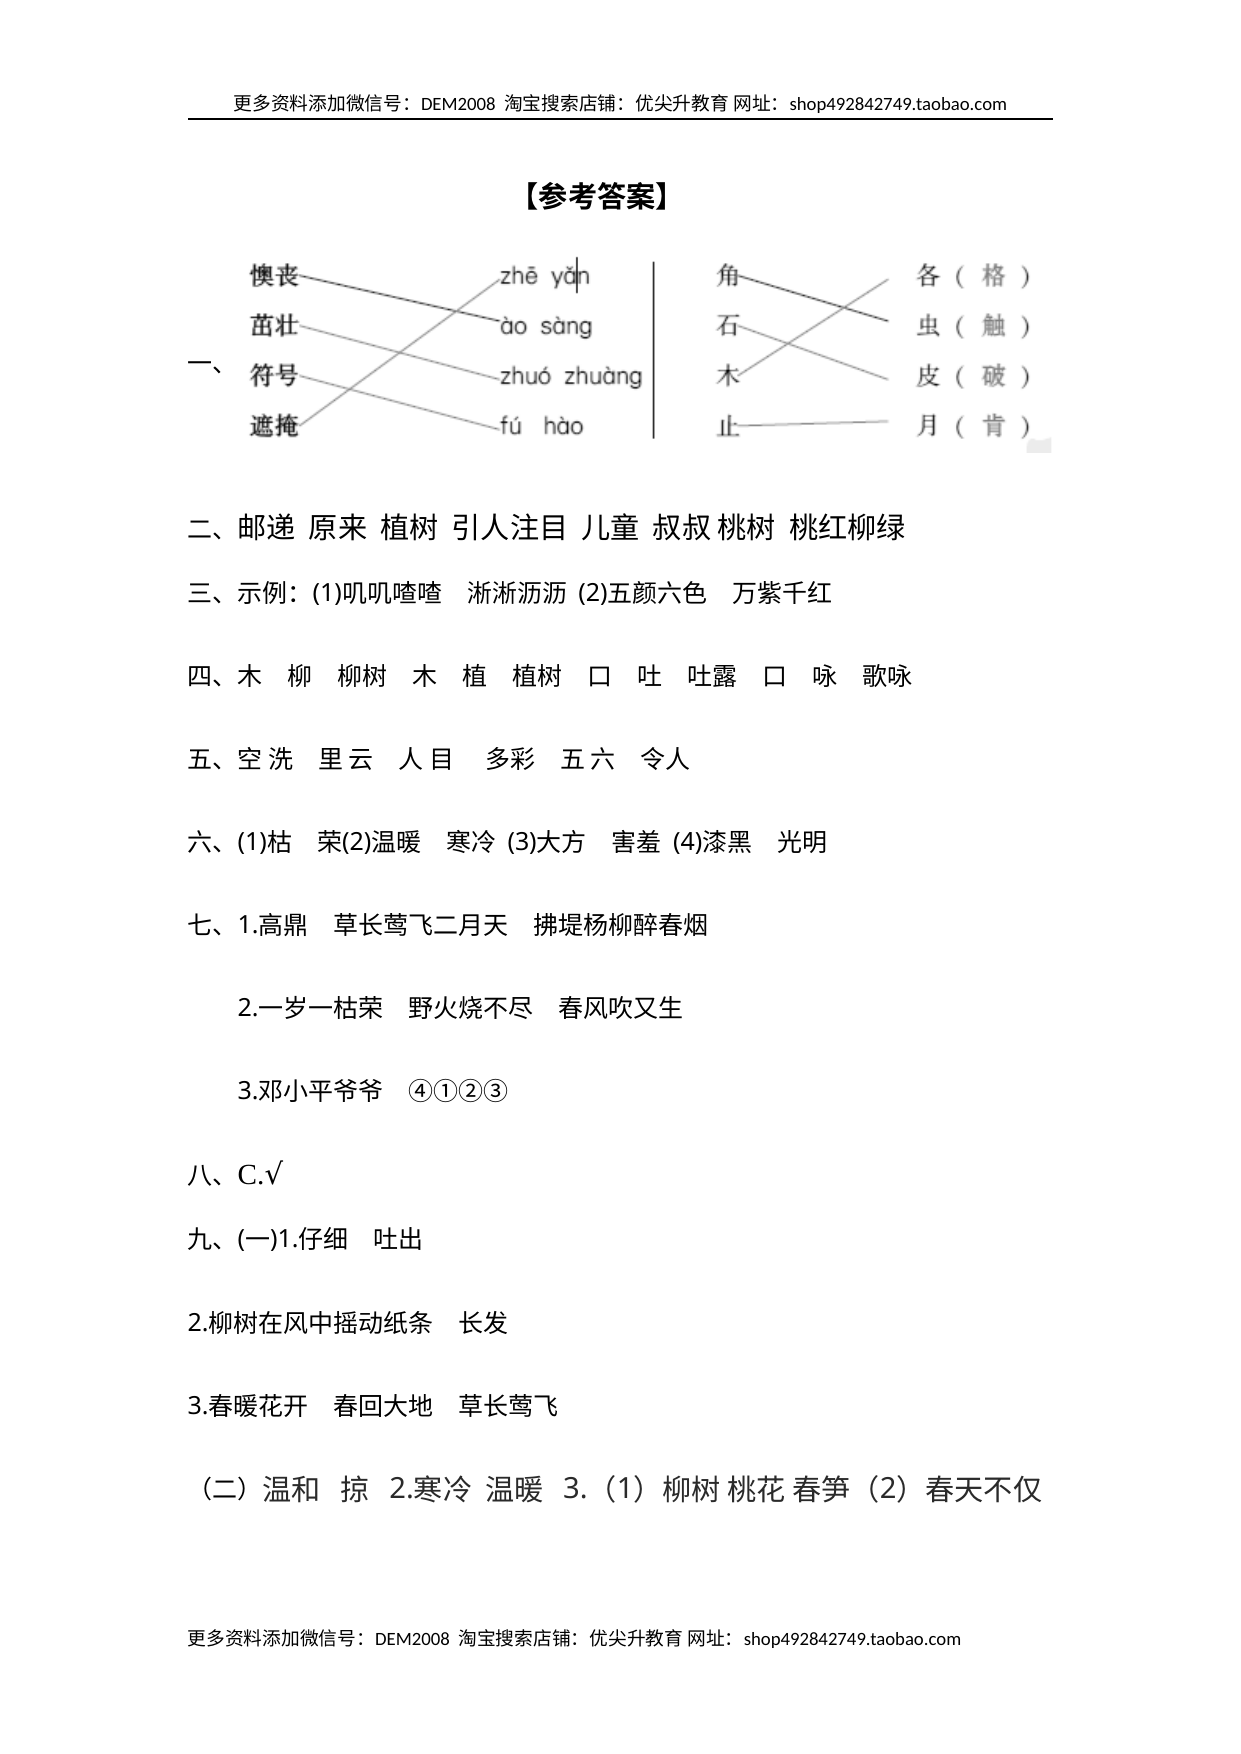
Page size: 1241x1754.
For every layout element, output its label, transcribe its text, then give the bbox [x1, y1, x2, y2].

text 六、(1)枯 荣(2)温暖 寒冷 (3)大方 害羞 (4)漆黑 光明 [187, 808, 1053, 873]
text 3.邓小平爷爷 ④①②③ [187, 1057, 1053, 1122]
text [187, 1455, 1053, 1520]
text 【参考答案】 [187, 162, 1053, 227]
text 八、C.√ [187, 1141, 1053, 1206]
text 五、空 洗 里 云 人 目 多彩 五 六 令人 [187, 725, 1053, 790]
text 三、示例：(1)叽叽喳喳 淅淅沥沥 (2)五颜六色 万紫千红 [187, 559, 1053, 624]
text 二、邮递 原来 植树 引人注目 儿童 叔叔 桃树 桃红柳绿 [187, 494, 1053, 559]
text 七、1.高鼎 草长莺飞二月天 拂堤杨柳醉春烟 [187, 891, 1053, 956]
text 一、 [187, 248, 1053, 476]
text 2.柳树在风中摇动纸条 长发 [187, 1289, 1053, 1354]
text 2.一岁一枯荣 野火烧不尽 春风吹又生 [187, 974, 1053, 1039]
text 四、木 柳 柳树 木 植 植树 口 吐 吐露 口 咏 歌咏 [187, 642, 1053, 707]
text 3.春暖花开 春回大地 草长莺飞 [187, 1372, 1053, 1437]
text 九、(一)1.仔细 吐出 [187, 1206, 1053, 1271]
